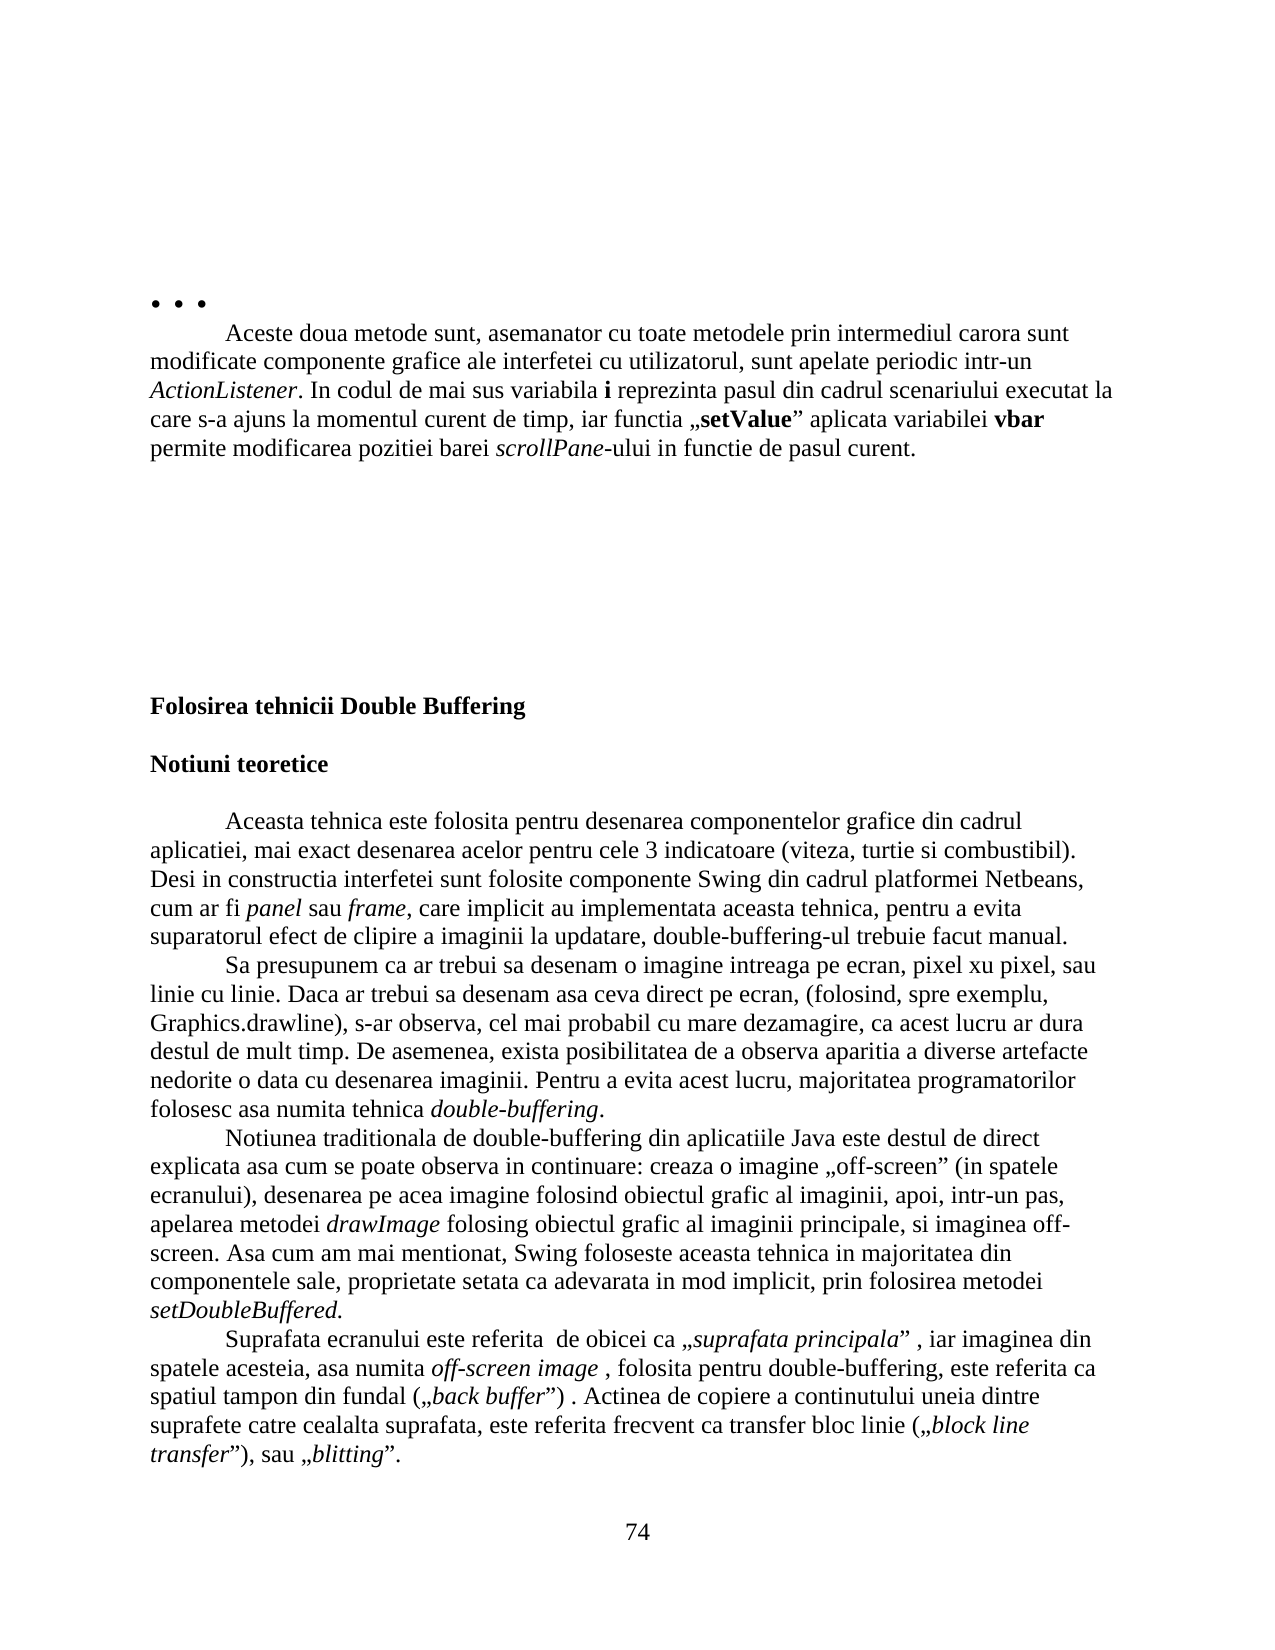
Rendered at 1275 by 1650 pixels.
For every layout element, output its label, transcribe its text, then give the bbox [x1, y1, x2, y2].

text . . . [150, 265, 1125, 318]
text Notiunea traditionala de double-buffering din aplicatiile Java este destul de direct explicata asa cum se poate observa in continuare: creaza o imagine „off-screen” (in spatele ecranului), desenarea pe acea imagine folosind obiectul grafic al imaginii, apoi, intr-un pas, apelarea metodei drawImage folosing obiectul grafic al imaginii principale, si imaginea off-screen. Asa cum am mai mentionat, Swing foloseste aceasta tehnica in majoritatea din componentele sale, proprietate setata ca adevarata in mod implicit, prin folosirea metodei setDoubleBuffered. [150, 1123, 1125, 1324]
text Aceasta tehnica este folosita pentru desenarea componentelor grafice din cadrul aplicatiei, mai exact desenarea acelor pentru cele 3 indicatoare (viteza, turtie si combustibil). Desi in constructia interfetei sunt folosite componente Swing din cadrul platformei Netbeans, cum ar fi panel sau frame, care implicit au implementata aceasta tehnica, pentru a evita suparatorul efect de clipire a imaginii la updatare, double-buffering-ul trebuie facut manual. [150, 806, 1125, 950]
subtitle Notiuni teoretice [150, 749, 1125, 778]
subtitle Folosirea tehnicii Double Buffering [150, 691, 1125, 720]
text Aceste doua metode sunt, asemanator cu toate metodele prin intermediul carora sunt modificate componente grafice ale interfetei cu utilizatorul, sunt apelate periodic intr-un ActionListener. In codul de mai sus variabila i reprezinta pasul din cadrul scenariului executat la care s-a ajuns la momentul curent de timp, iar functia „setValue” aplicata variabilei vbar permite modificarea pozitiei barei scrollPane-ului in functie de pasul curent. [150, 318, 1125, 461]
text Suprafata ecranului este referita de obicei ca „suprafata principala” , iar imaginea din spatele acesteia, asa numita off-screen image , folosita pentru double-buffering, este referita ca spatiul tampon din fundal („back buffer”) . Actinea de copiere a continutului uneia dintre suprafete catre cealalta suprafata, este referita frecvent ca transfer bloc linie („block line transfer”), sau „blitting”. [150, 1324, 1125, 1468]
text Sa presupunem ca ar trebui sa desenam o imagine intreaga pe ecran, pixel xu pixel, sau linie cu linie. Daca ar trebui sa desenam asa ceva direct pe ecran, (folosind, spre exemplu, Graphics.drawline), s-ar observa, cel mai probabil cu mare dezamagire, ca acest lucru ar dura destul de mult timp. De asemenea, exista posibilitatea de a observa aparitia a diverse artefacte nedorite o data cu desenarea imaginii. Pentru a evita acest lucru, majoritatea programatorilor folosesc asa numita tehnica double-buffering. [150, 950, 1125, 1123]
